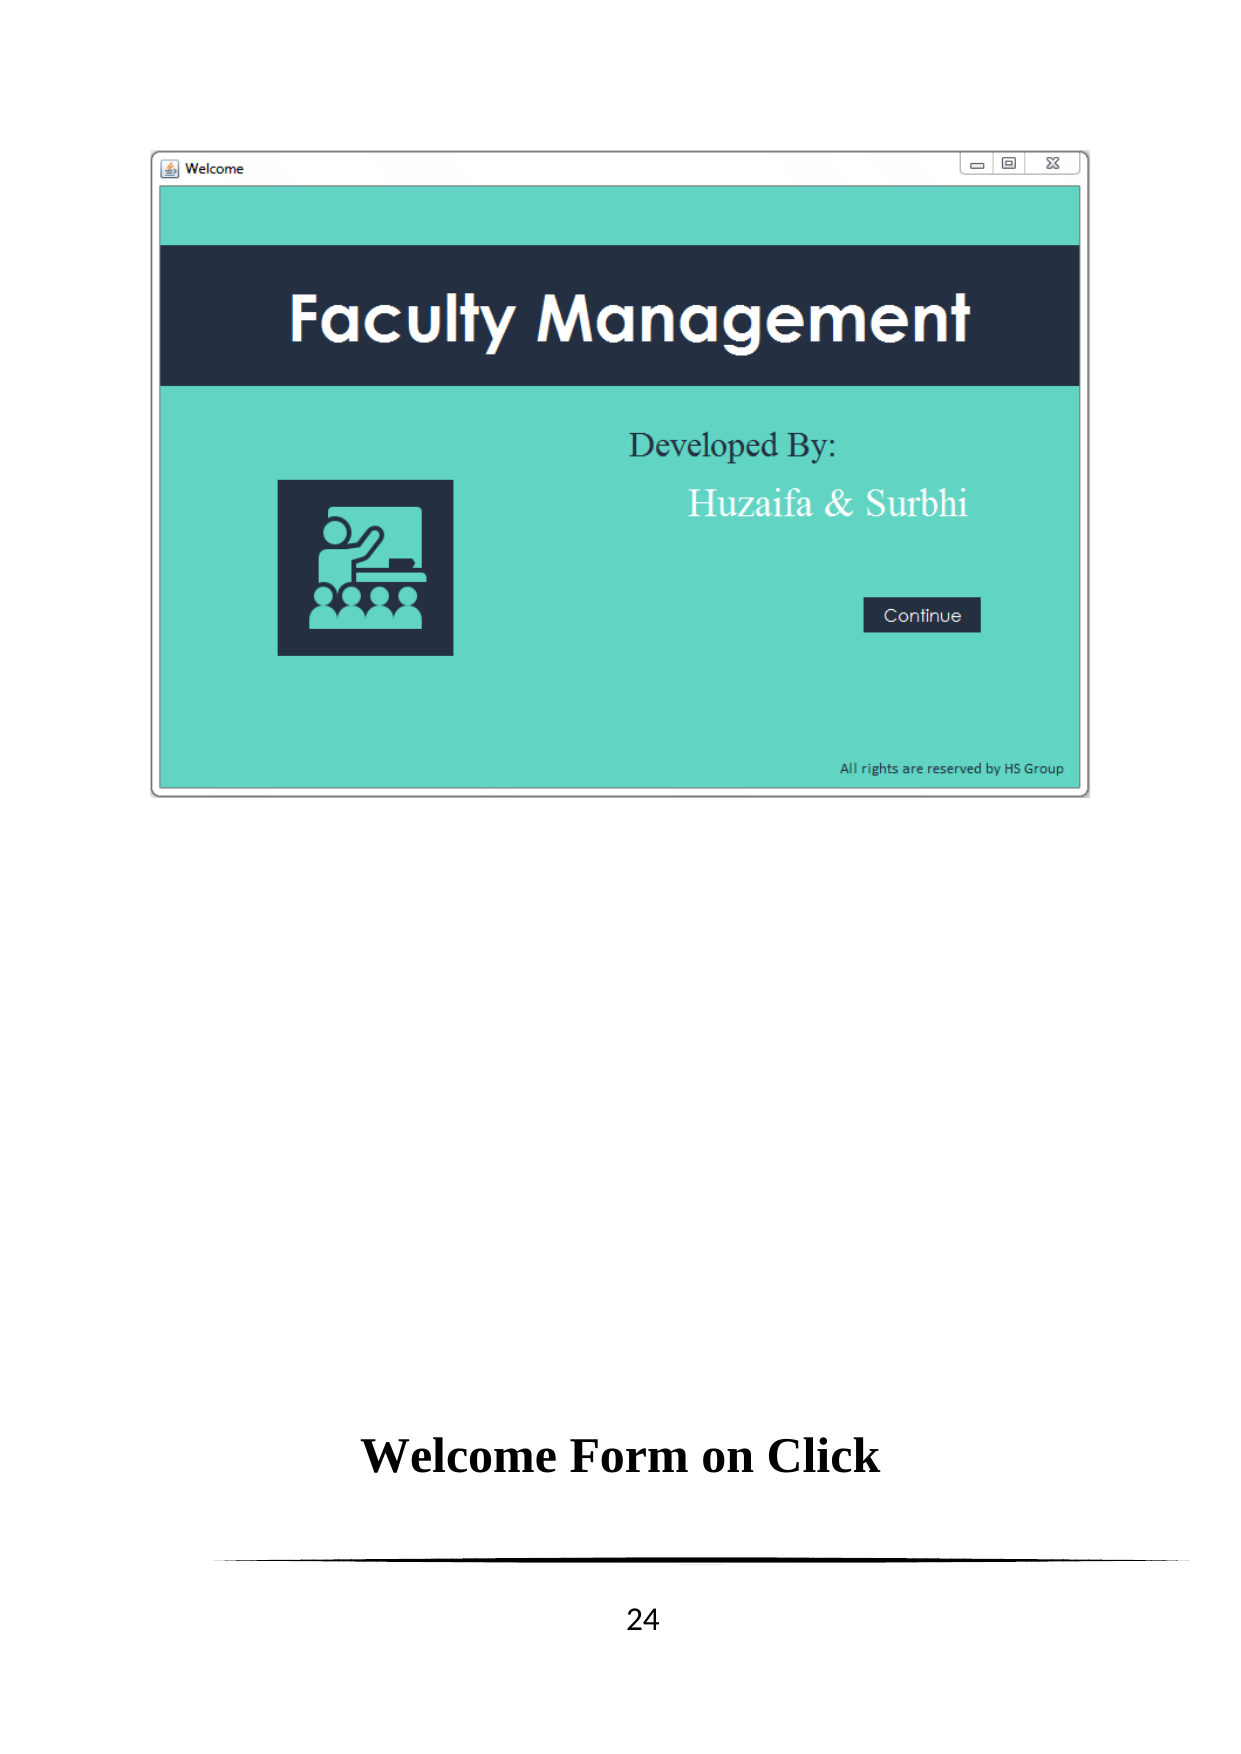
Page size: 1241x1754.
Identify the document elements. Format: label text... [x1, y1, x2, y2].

picture [213, 1556, 1189, 1565]
picture [150, 150, 1091, 798]
text Welcome Form on Click [150, 1425, 1090, 1483]
